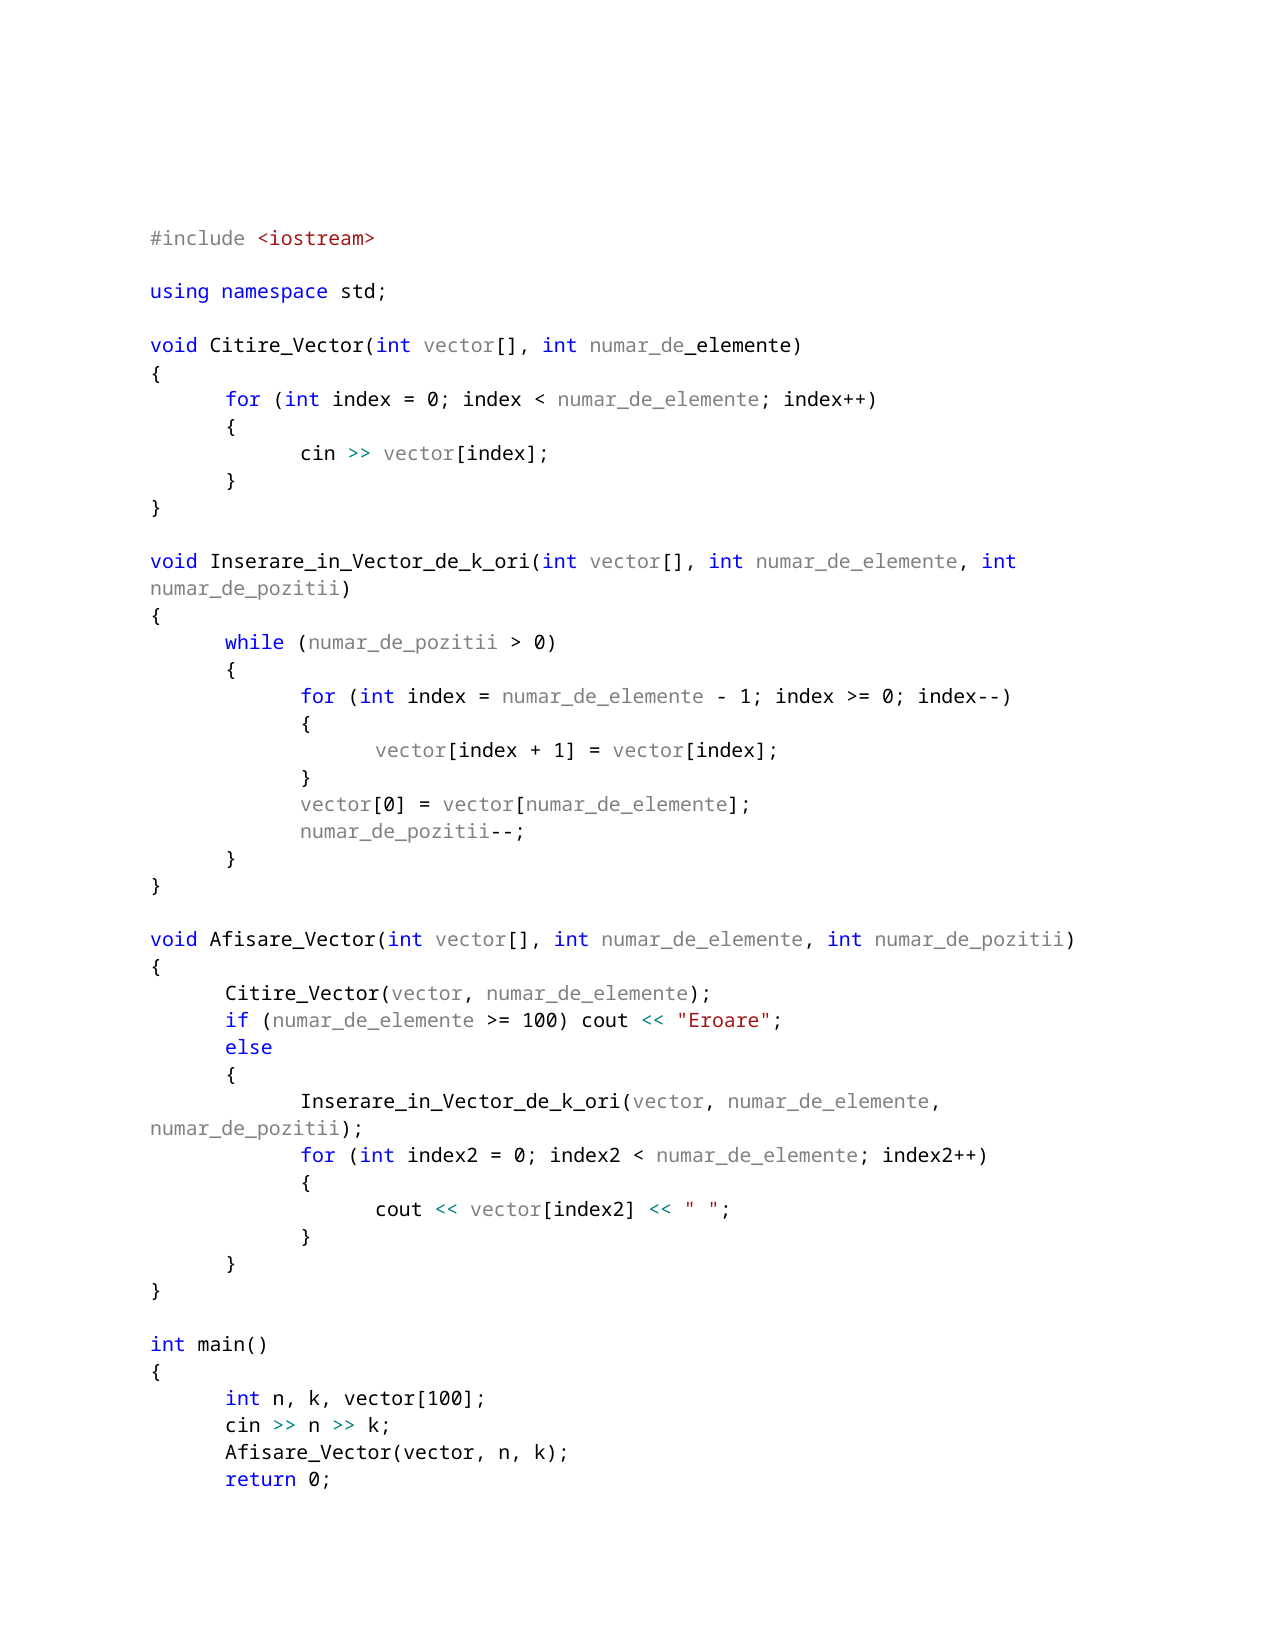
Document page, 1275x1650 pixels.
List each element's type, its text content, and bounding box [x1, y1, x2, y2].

text void Afisare_Vector(int vector[], int numar_de_elemente, int numar_de_pozitii) [150, 925, 1125, 952]
text { [150, 709, 1125, 736]
text { [150, 1357, 1125, 1384]
text else [150, 1033, 1125, 1060]
text { [150, 1168, 1125, 1195]
text #include <iostream> [150, 224, 1125, 251]
text for (int index = 0; index < numar_de_elemente; index++) [150, 386, 1125, 413]
text void Citire_Vector(int vector[], int numar_de_elemente) [150, 332, 1125, 359]
text for (int index = numar_de_elemente - 1; index >= 0; index--) [150, 682, 1125, 709]
text cout << vector[index2] << " "; [150, 1195, 1125, 1222]
text if (numar_de_elemente >= 100) cout << "Eroare"; [150, 1006, 1125, 1033]
text using namespace std; [150, 278, 1125, 305]
text { [150, 602, 1125, 628]
text Citire_Vector(vector, numar_de_elemente); [150, 979, 1125, 1006]
text } [150, 844, 1125, 871]
text } [150, 494, 1125, 521]
text } [150, 467, 1125, 494]
text } [150, 1222, 1125, 1249]
text void Inserare_in_Vector_de_k_ori(int vector[], int numar_de_elemente, int numar_de_pozitii) [150, 548, 1125, 602]
text } [150, 763, 1125, 790]
text int n, k, vector[100]; [150, 1384, 1125, 1411]
text { [150, 952, 1125, 979]
text while (numar_de_pozitii > 0) [150, 628, 1125, 656]
text } [150, 1249, 1125, 1276]
text { [150, 1060, 1125, 1087]
text numar_de_pozitii--; [150, 817, 1125, 844]
text cin >> vector[index]; [150, 440, 1125, 467]
text vector[0] = vector[numar_de_elemente]; [150, 790, 1125, 817]
text { [150, 359, 1125, 386]
text { [150, 656, 1125, 682]
text Afisare_Vector(vector, n, k); [150, 1438, 1125, 1465]
text return 0; [150, 1465, 1125, 1492]
text vector[index + 1] = vector[index]; [150, 736, 1125, 763]
text for (int index2 = 0; index2 < numar_de_elemente; index2++) [150, 1141, 1125, 1168]
text cin >> n >> k; [150, 1411, 1125, 1438]
text } [150, 871, 1125, 898]
text int main() [150, 1330, 1125, 1357]
text } [150, 1276, 1125, 1303]
text Inserare_in_Vector_de_k_ori(vector, numar_de_elemente, numar_de_pozitii); [150, 1087, 1125, 1141]
text { [150, 413, 1125, 440]
